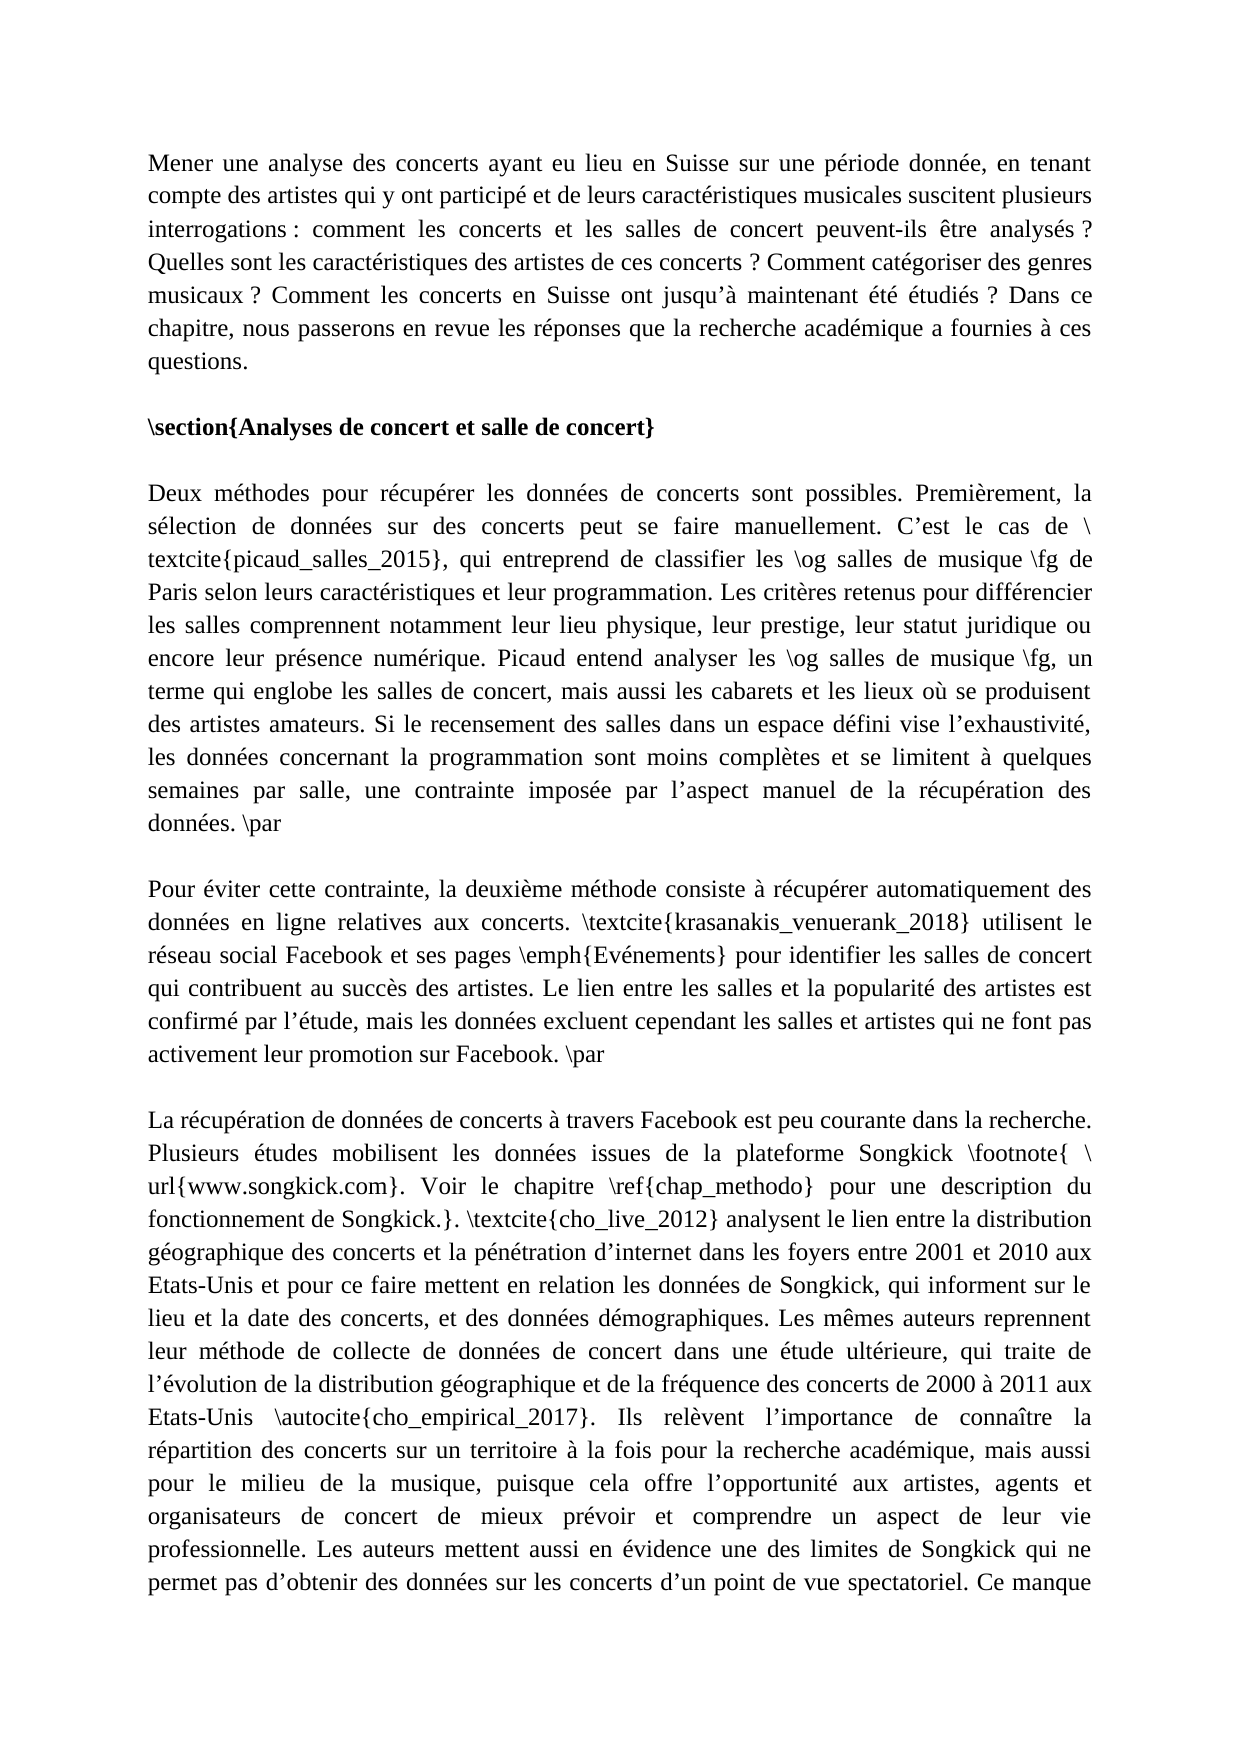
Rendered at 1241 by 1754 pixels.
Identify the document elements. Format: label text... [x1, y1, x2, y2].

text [148, 1105, 1093, 1596]
text Pour éviter cette contrainte, la deuxième méthode consiste à récupérer automatiquement des données en ligne relatives aux concerts. \textcite{krasanakis_venuerank_2018} utilisent le réseau social Facebook et ses pages \emph{Evénements} pour identifier les salles de concert qui contribuent au succès des artistes. Le lien entre les salles et la popularité des artistes est confirmé par l’étude, mais les données excluent cependant les salles et artistes qui ne font pas activement leur promotion sur Facebook. \par [148, 874, 1093, 1068]
text \section{Analyses de concert et salle de concert} [148, 412, 1093, 441]
text Deux méthodes pour récupérer les données de concerts sont possibles. Premièrement, la sélection de données sur des concerts peut se faire manuellement. C’est le cas de \textcite{picaud_salles_2015}, qui entreprend de classifier les \og salles de musique \fg de Paris selon leurs caractéristiques et leur programmation. Les critères retenus pour différencier les salles comprennent notamment leur lieu physique, leur prestige, leur statut juridique ou encore leur présence numérique. Picaud entend analyser les \og salles de musique \fg, un terme qui englobe les salles de concert, mais aussi les cabarets et les lieux où se produisent des artistes amateurs. Si le recensement des salles dans un espace défini vise l’exhaustivité, les données concernant la programmation sont moins complètes et se limitent à quelques semaines par salle, une contrainte imposée par l’aspect manuel de la récupération des données. \par [148, 478, 1093, 837]
text Mener une analyse des concerts ayant eu lieu en Suisse sur une période donnée, en tenant compte des artistes qui y ont participé et de leurs caractéristiques musicales suscitent plusieurs interrogations : comment les concerts et les salles de concert peuvent-ils être analysés ? Quelles sont les caractéristiques des artistes de ces concerts ? Comment catégoriser des genres musicaux ? Comment les concerts en Suisse ont jusqu’à maintenant été étudiés ? Dans ce chapitre, nous passerons en revue les réponses que la recherche académique a fournies à ces questions. [148, 148, 1093, 374]
